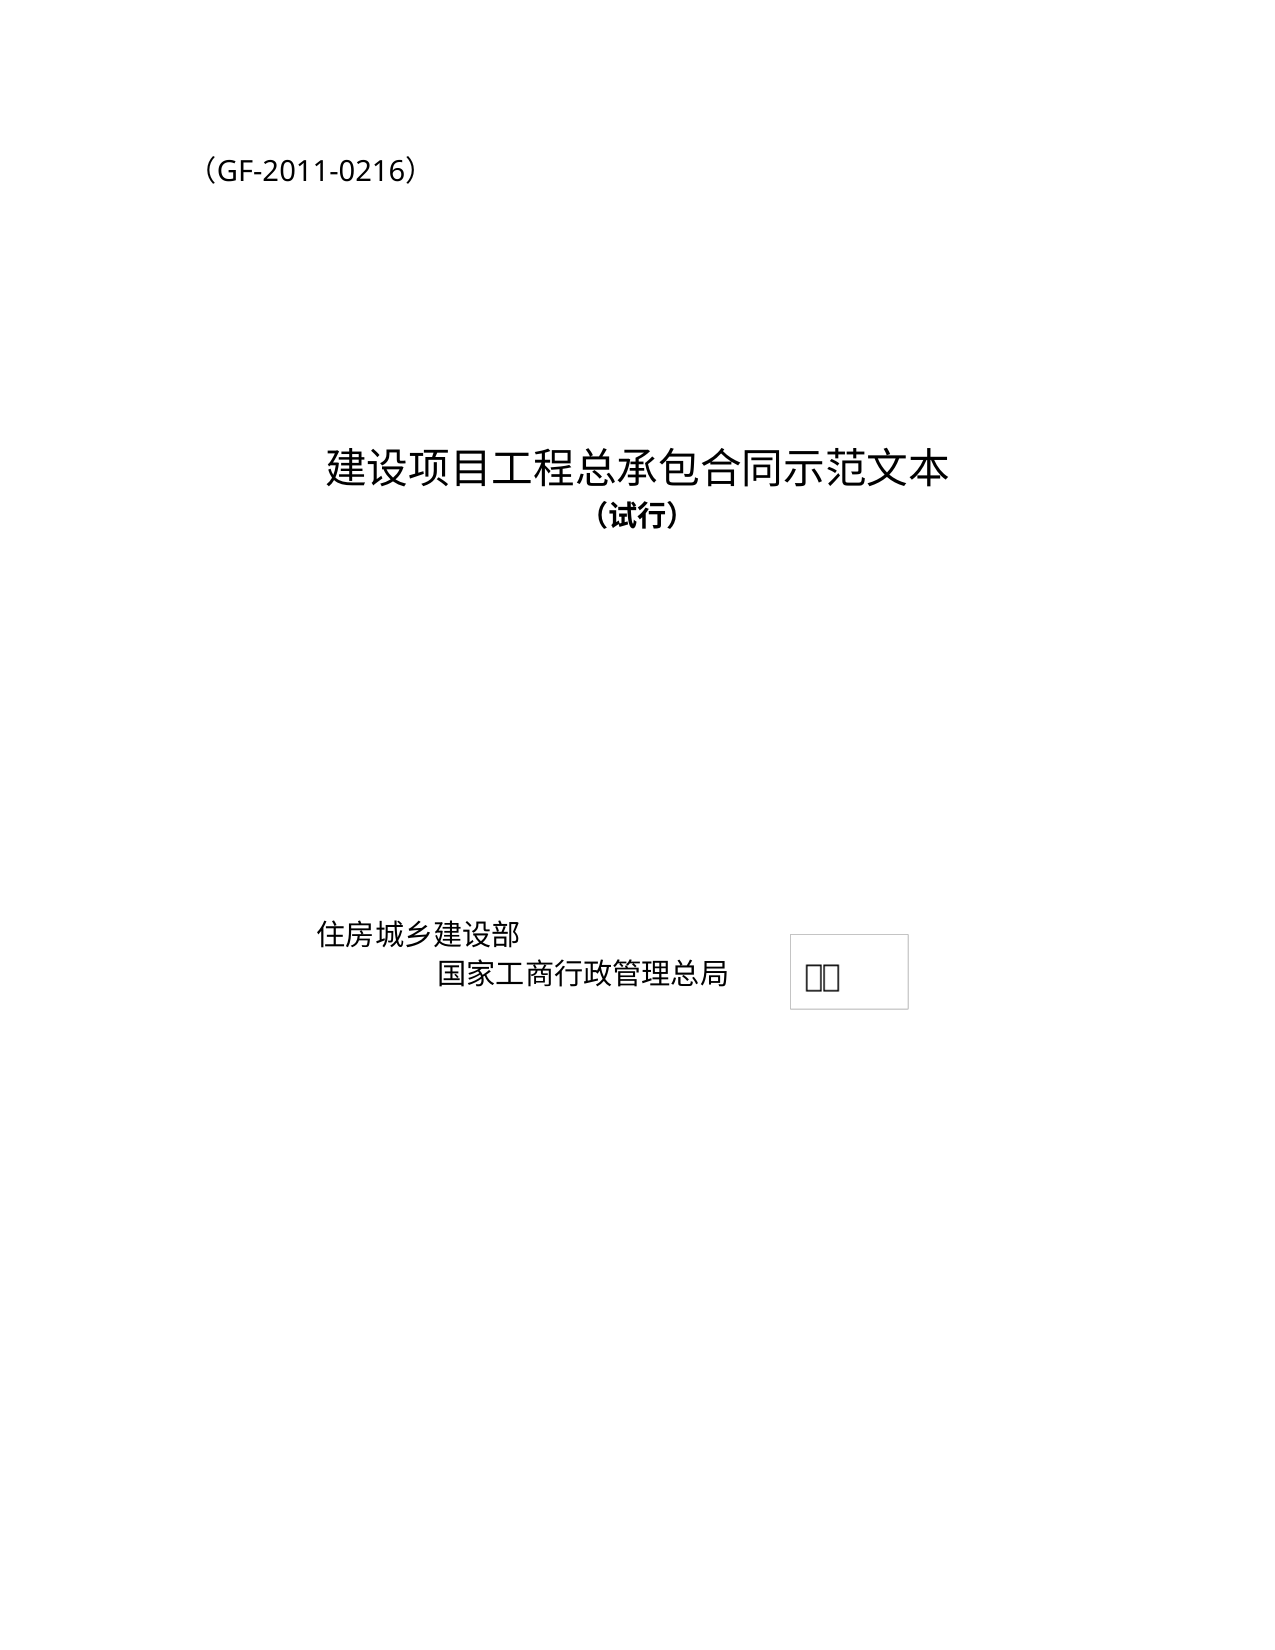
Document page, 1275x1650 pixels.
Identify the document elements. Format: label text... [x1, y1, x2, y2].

text （GF-2011-0216） [187, 150, 1087, 190]
picture [789, 933, 910, 1011]
text 住房城乡建设部 [187, 914, 804, 953]
text 国家工商行政管理总局 [187, 953, 789, 993]
text 建设项目工程总承包合同示范文本 （试行） [187, 439, 1087, 535]
